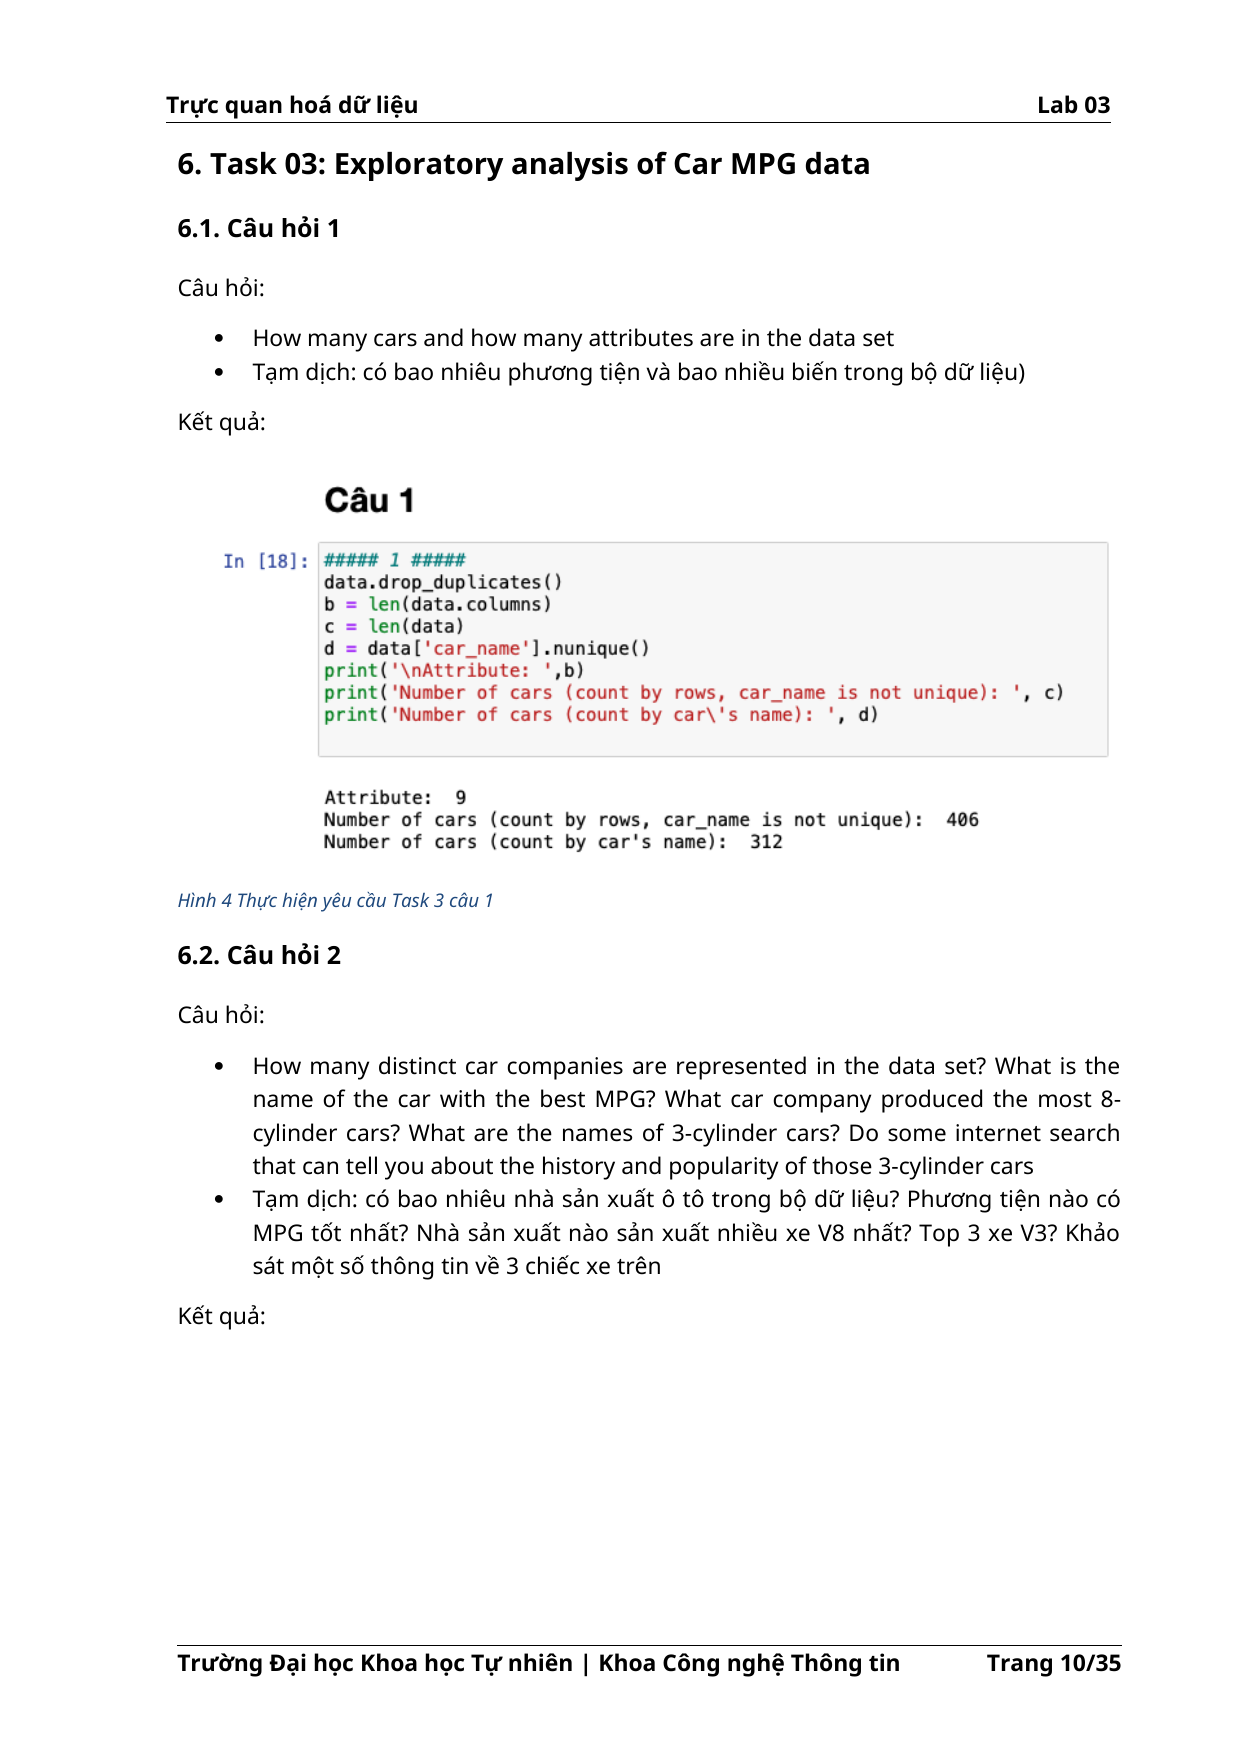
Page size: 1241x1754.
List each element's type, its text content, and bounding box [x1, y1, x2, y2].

subtitle Task 03: Exploratory analysis of Car MPG data [177, 143, 1122, 183]
list Tạm dịch: có bao nhiêu nhà sản xuất ô tô trong bộ dữ liệu? Phương tiện nào có MPG tốt nhất? Nhà sản xuất nào sản xuất nhiều xe V8 nhất? Top 3 xe V3? Khảo sát một số thông tin về 3 chiếc xe trên [215, 1183, 1122, 1281]
picture [177, 456, 1123, 869]
subtitle Câu hỏi 2 [177, 938, 1122, 972]
text Kết quả: [177, 1300, 1122, 1332]
text Kết quả: [177, 406, 1122, 437]
subtitle Câu hỏi 1 [177, 211, 1122, 244]
list How many distinct car companies are represented in the data set? What is the name of the car with the best MPG? What car company produced the most 8-cylinder cars? What are the names of 3-cylinder cars? Do some internet search that can tell you about the history and popularity of those 3-cylinder cars [215, 1049, 1122, 1181]
list How many cars and how many attributes are in the data set [215, 322, 1122, 354]
text Câu hỏi: [177, 999, 1122, 1031]
list Tạm dịch: có bao nhiêu phương tiện và bao nhiều biến trong bộ dữ liệu) [215, 356, 1122, 387]
text Câu hỏi: [177, 272, 1122, 303]
